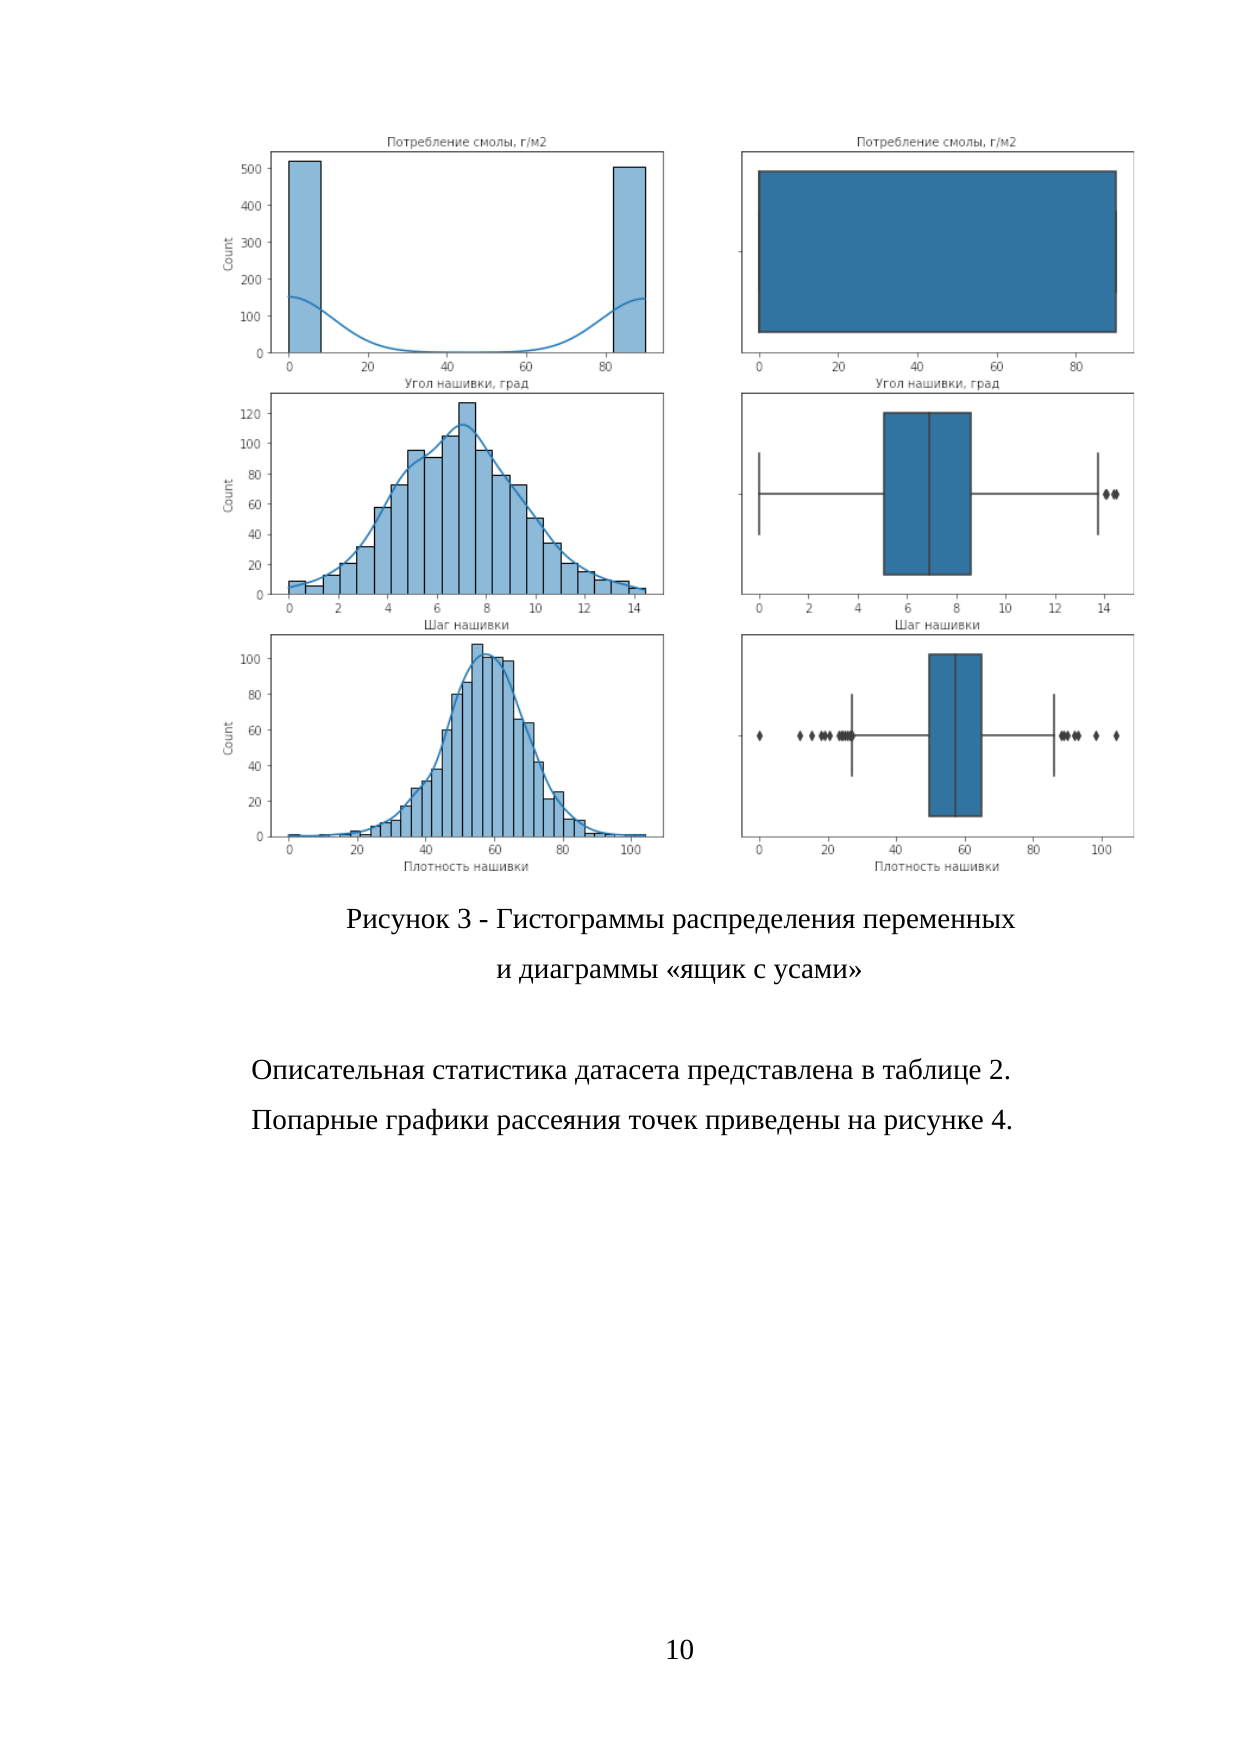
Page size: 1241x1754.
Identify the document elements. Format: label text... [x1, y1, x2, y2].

picture [223, 137, 1135, 871]
text Рисунок 3 - Гистограммы распределения переменных и диаграммы «ящик с усами» [346, 901, 1024, 985]
text Описательная статистика датасета представлена в таблице 2. [177, 1052, 1182, 1086]
text Попарные графики рассеяния точек приведены на рисунке 4. [251, 1102, 1194, 1136]
